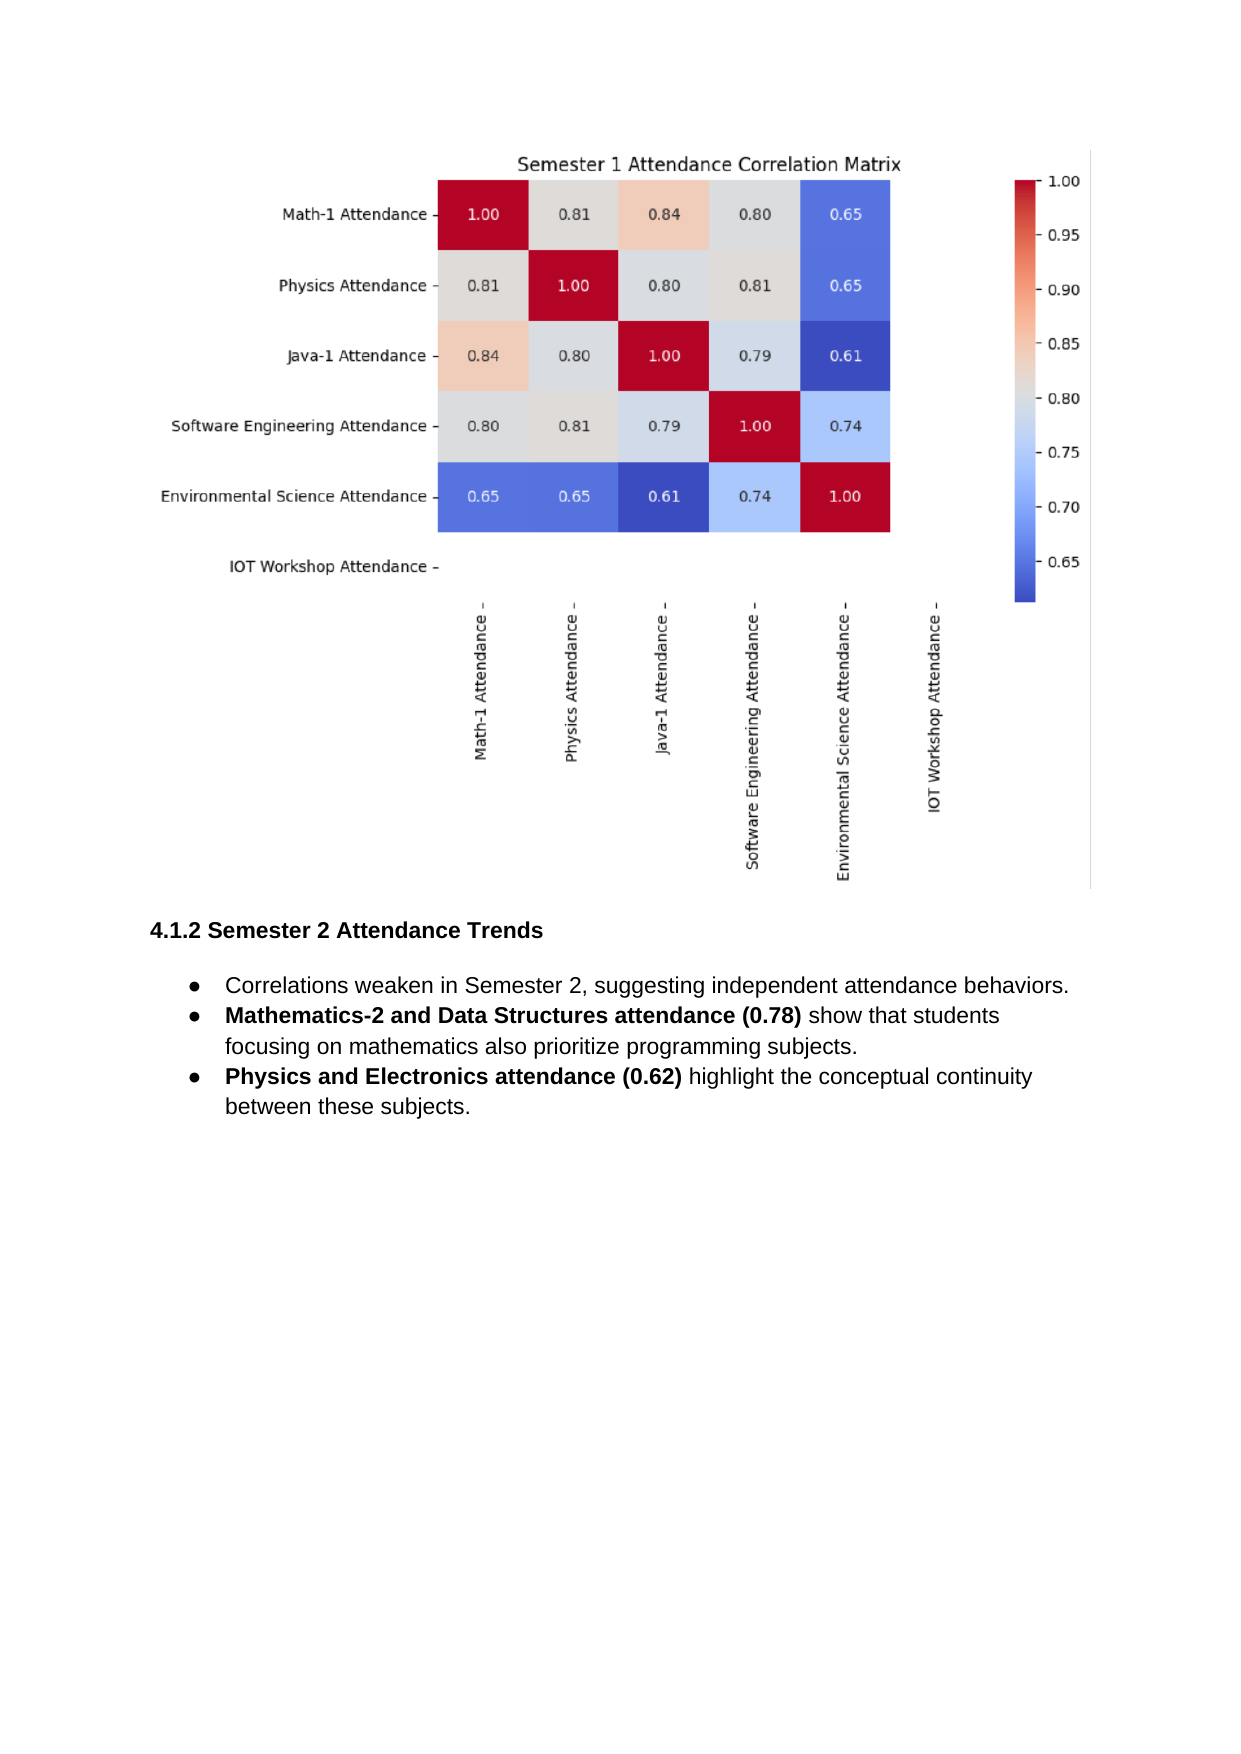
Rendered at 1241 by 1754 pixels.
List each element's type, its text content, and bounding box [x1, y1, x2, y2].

list Correlations weaken in Semester 2, suggesting independent attendance behaviors. [187, 972, 1090, 999]
picture [150, 150, 1091, 889]
list Physics and Electronics attendance (0.62) highlight the conceptual continuity between these subjects. [187, 1063, 1090, 1119]
list Mathematics-2 and Data Structures attendance (0.78) show that students focusing on mathematics also prioritize programming subjects. [187, 1002, 1090, 1059]
subtitle 4.1.2 Semester 2 Attendance Trends [150, 917, 1090, 943]
